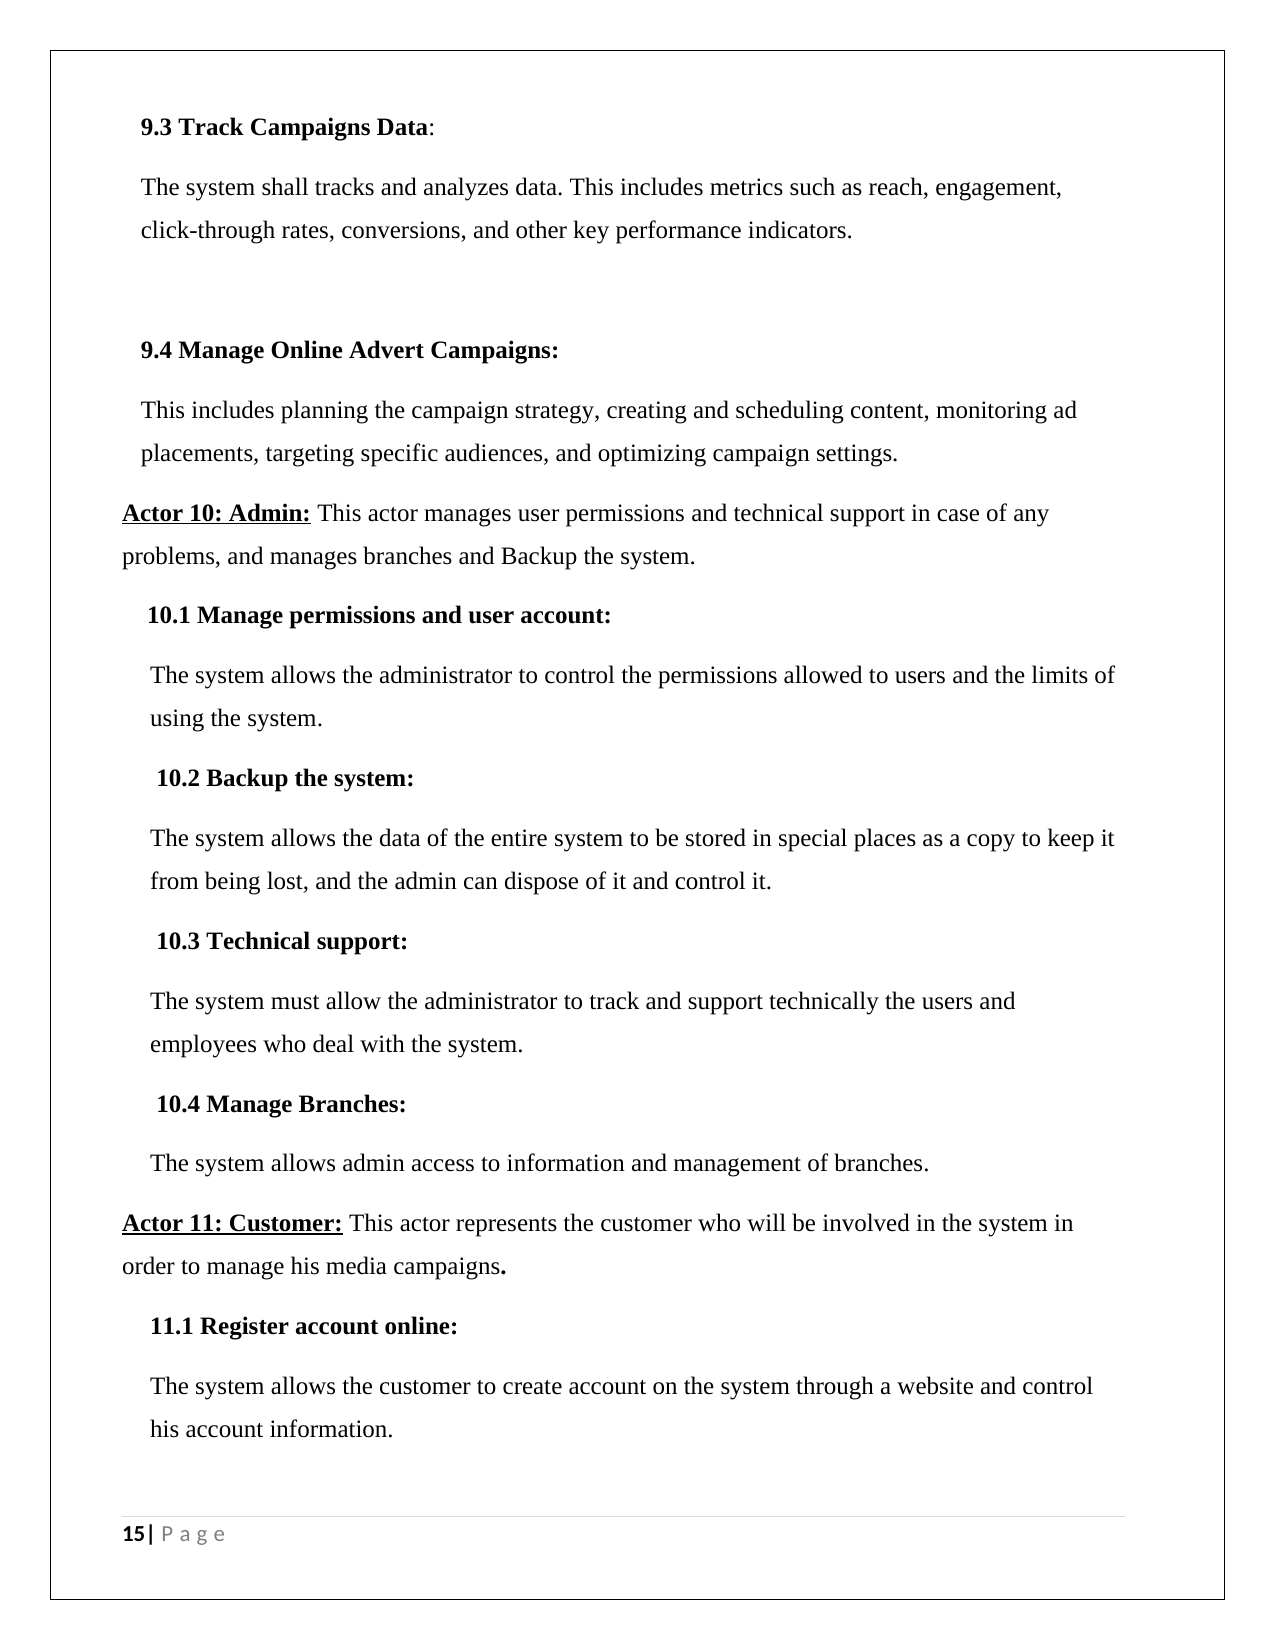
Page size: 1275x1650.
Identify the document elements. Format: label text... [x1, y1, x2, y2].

text This includes planning the campaign strategy, creating and scheduling content, monitoring ad placements, targeting specific audiences, and optimizing campaign settings. [141, 395, 1125, 467]
text The system allows the data of the entire system to be stored in special places as a copy to keep it from being lost, and the admin can dispose of it and control it. [150, 823, 1125, 895]
text Actor 11: Customer: This actor represents the customer who will be involved in the system in order to manage his media campaigns. [122, 1208, 1125, 1280]
text The system shall tracks and analyzes data. This includes metrics such as reach, engagement, click-through rates, conversions, and other key performance indicators. [141, 172, 1125, 244]
text 9.4 Manage Online Advert Campaigns: [141, 335, 1125, 364]
text 10.3 Technical support: [150, 926, 1125, 955]
text Actor 10: Admin: This actor manages user permissions and technical support in case of any problems, and manages branches and Backup the system. [122, 498, 1125, 569]
text The system allows admin access to information and management of branches. [150, 1148, 1125, 1177]
text The system allows the customer to create account on the system through a website and control his account information. [150, 1371, 1125, 1443]
text 11.1 Register account online: [150, 1311, 1125, 1340]
text 10.4 Manage Branches: [150, 1089, 1125, 1117]
text The system allows the administrator to control the permissions allowed to users and the limits of using the system. [150, 660, 1125, 732]
text The system must allow the administrator to track and support technically the users and employees who deal with the system. [150, 986, 1125, 1058]
text 10.1 Manage permissions and user account: [141, 601, 1125, 629]
text 9.3 Track Campaigns Data: [141, 112, 1125, 141]
text 10.2 Backup the system: [150, 763, 1125, 792]
